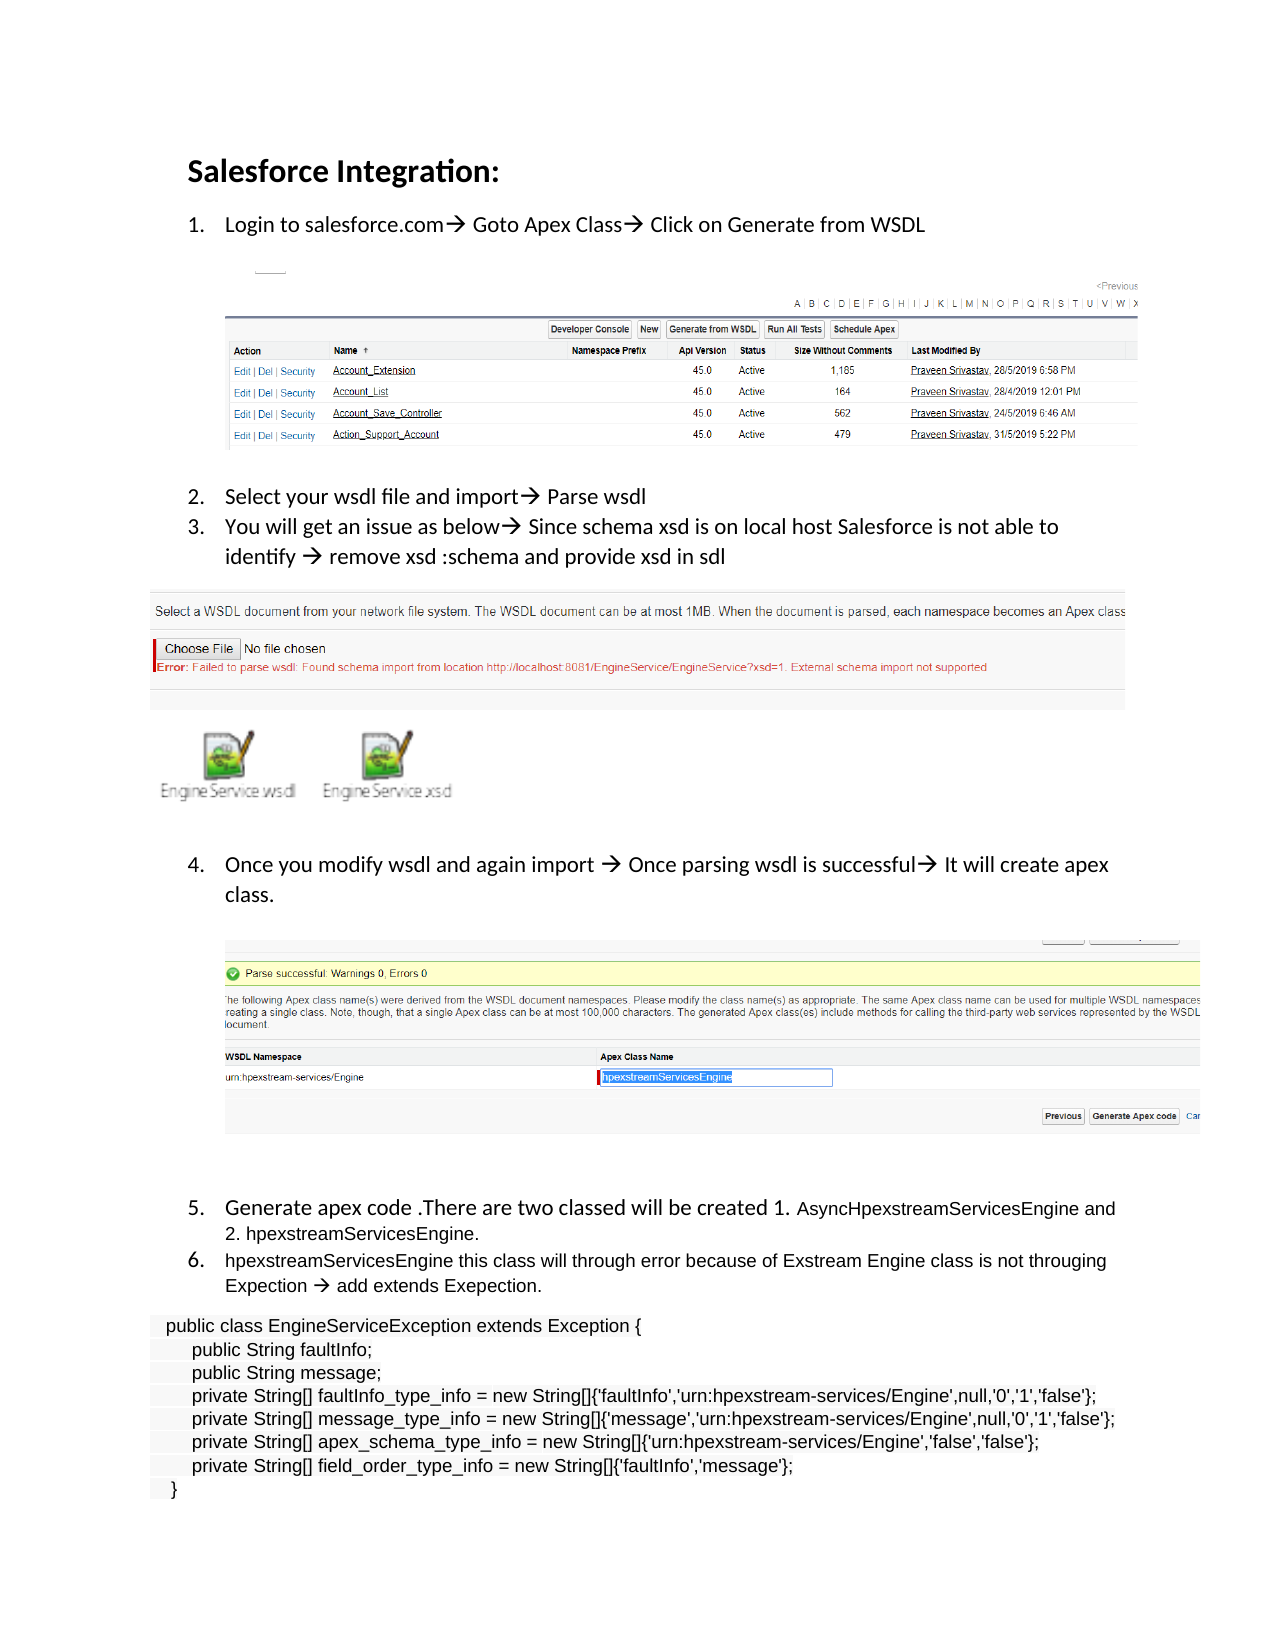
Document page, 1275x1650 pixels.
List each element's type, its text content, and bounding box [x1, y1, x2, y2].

picture [225, 940, 1200, 1161]
list Once you modify wsdl and again import Once parsing wsdl is successful It will create apex class. [187, 850, 1125, 908]
picture [150, 589, 1125, 710]
list hpexstreamServicesEngine this class will through error because of Exstream Engine class is not througing Expection add extends Exepection. [187, 1246, 1125, 1297]
list Select your wsdl file and import Parse wsdl [187, 482, 1125, 510]
text public class EngineServiceException extends Exception { public String faultInfo; public String message; private String[] faultInfo_type_info = new String[]{'faultInfo','urn:hpexstream-services/Engine',null,'0','1','false'}; private String[] message_type_info = new String[]{'message','urn:hpexstream-services/Engine',null,'0','1','false'}; private String[] apex_schema_type_info = new String[]{'urn:hpexstream-services/Engine','false','false'}; private String[] field_order_type_info = new String[]{'faultInfo','message'}; } [150, 1315, 1125, 1499]
text Salesforce Integration: [187, 150, 1125, 191]
list Login to salesforce.com Goto Apex Class Click on Generate from WSDL [187, 211, 1125, 239]
picture [225, 271, 1138, 450]
list Generate apex code .There are two classed will be created 1. AsyncHpexstreamServicesEngine and 2. hpexstreamServicesEngine. [187, 1193, 1125, 1244]
list You will get an issue as below Since schema xsd is on local host Salesforce is not able to identify remove xsd :schema and provide xsd in sdl [187, 512, 1125, 570]
